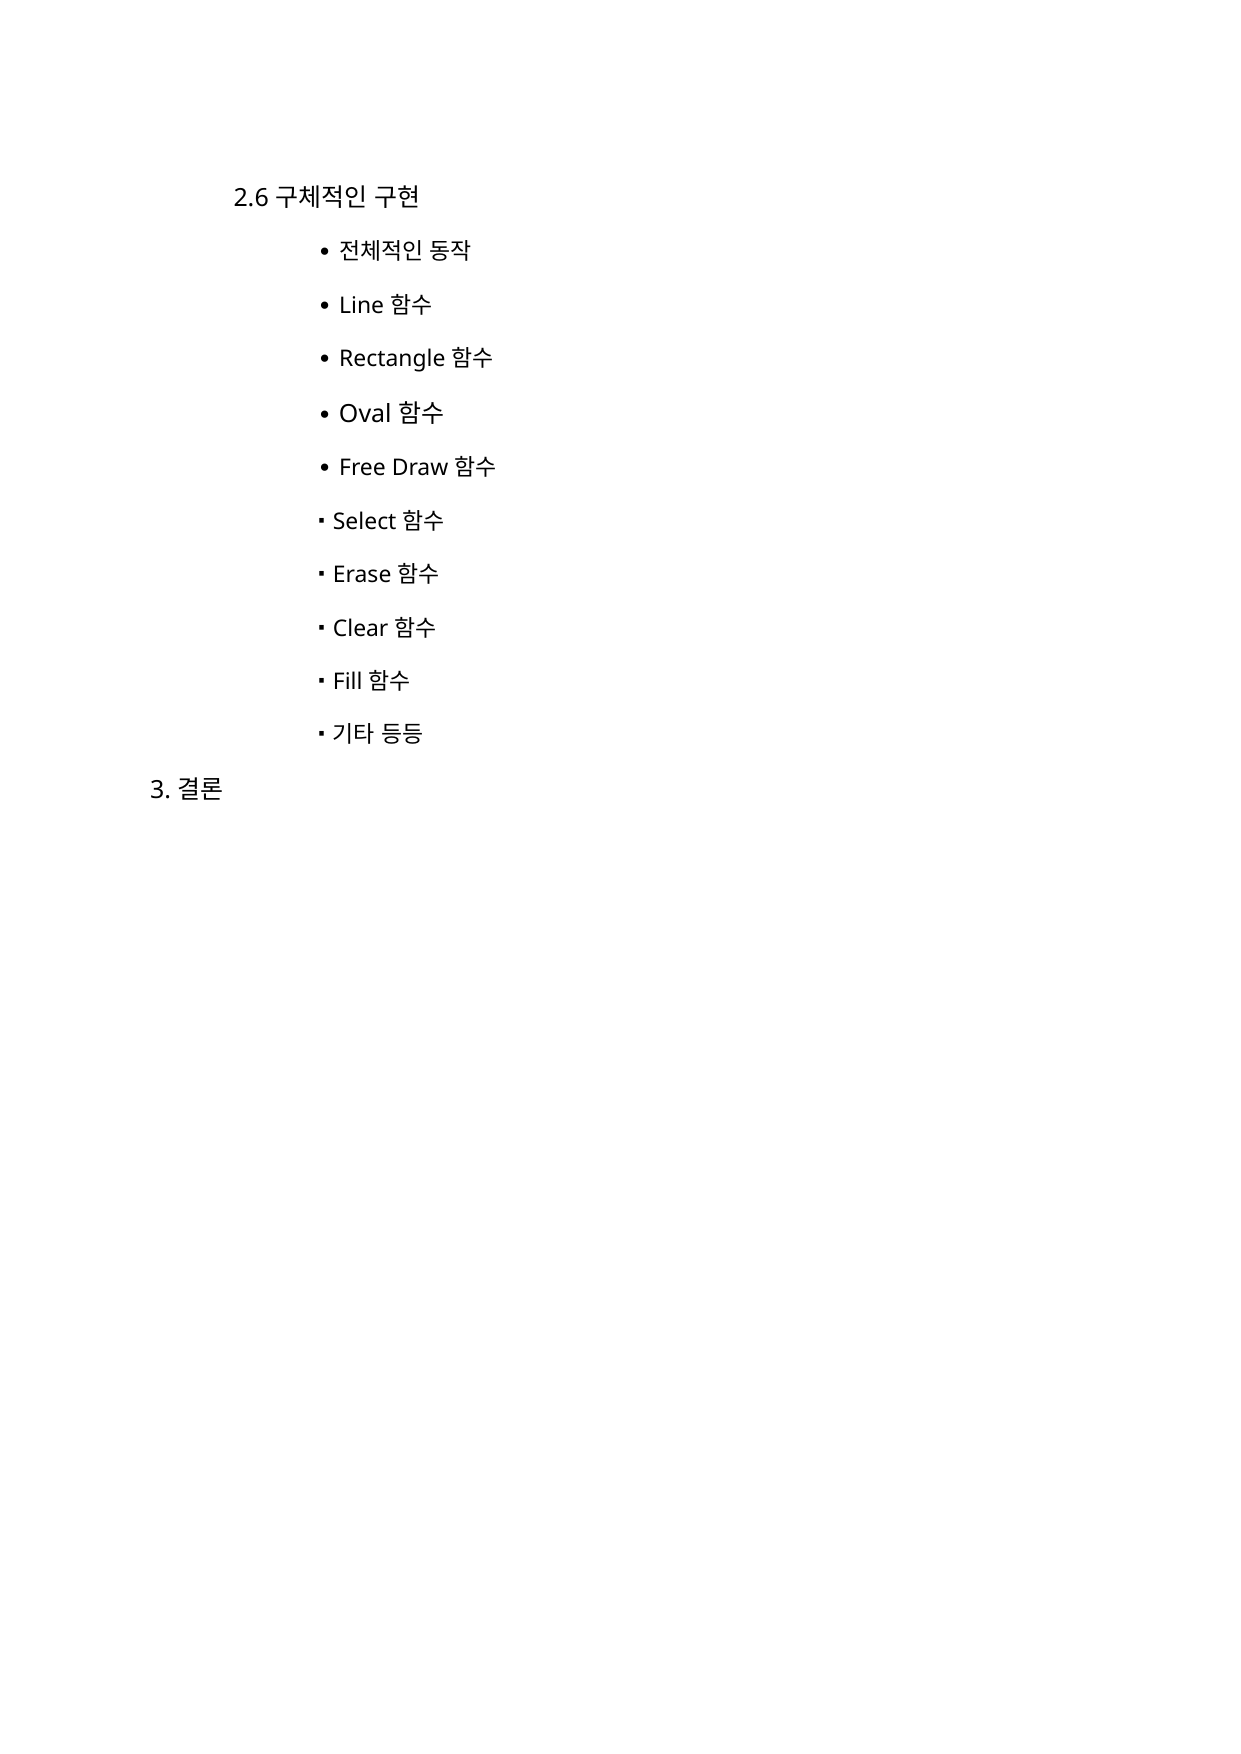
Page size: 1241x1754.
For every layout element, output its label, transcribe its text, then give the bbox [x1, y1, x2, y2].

text ∙ Free Draw 함수 [150, 449, 1090, 483]
text ∙ Oval 함수 [150, 393, 1090, 429]
text ∙ Line 함수 [150, 286, 1090, 320]
text ∙ Rectangle 함수 [150, 340, 1090, 374]
text 2.6 구체적인 구현 [150, 177, 1090, 213]
text ∙ Fill 함수 [150, 663, 1090, 697]
text ∙ 전체적인 동작 [150, 233, 1090, 267]
text ∙ 기타 등등 [150, 716, 1090, 750]
text ∙ Select 함수 [150, 502, 1090, 536]
text 3. 결론 [150, 769, 1090, 806]
text ∙ Clear 함수 [150, 609, 1090, 643]
text ∙ Erase 함수 [150, 556, 1090, 590]
